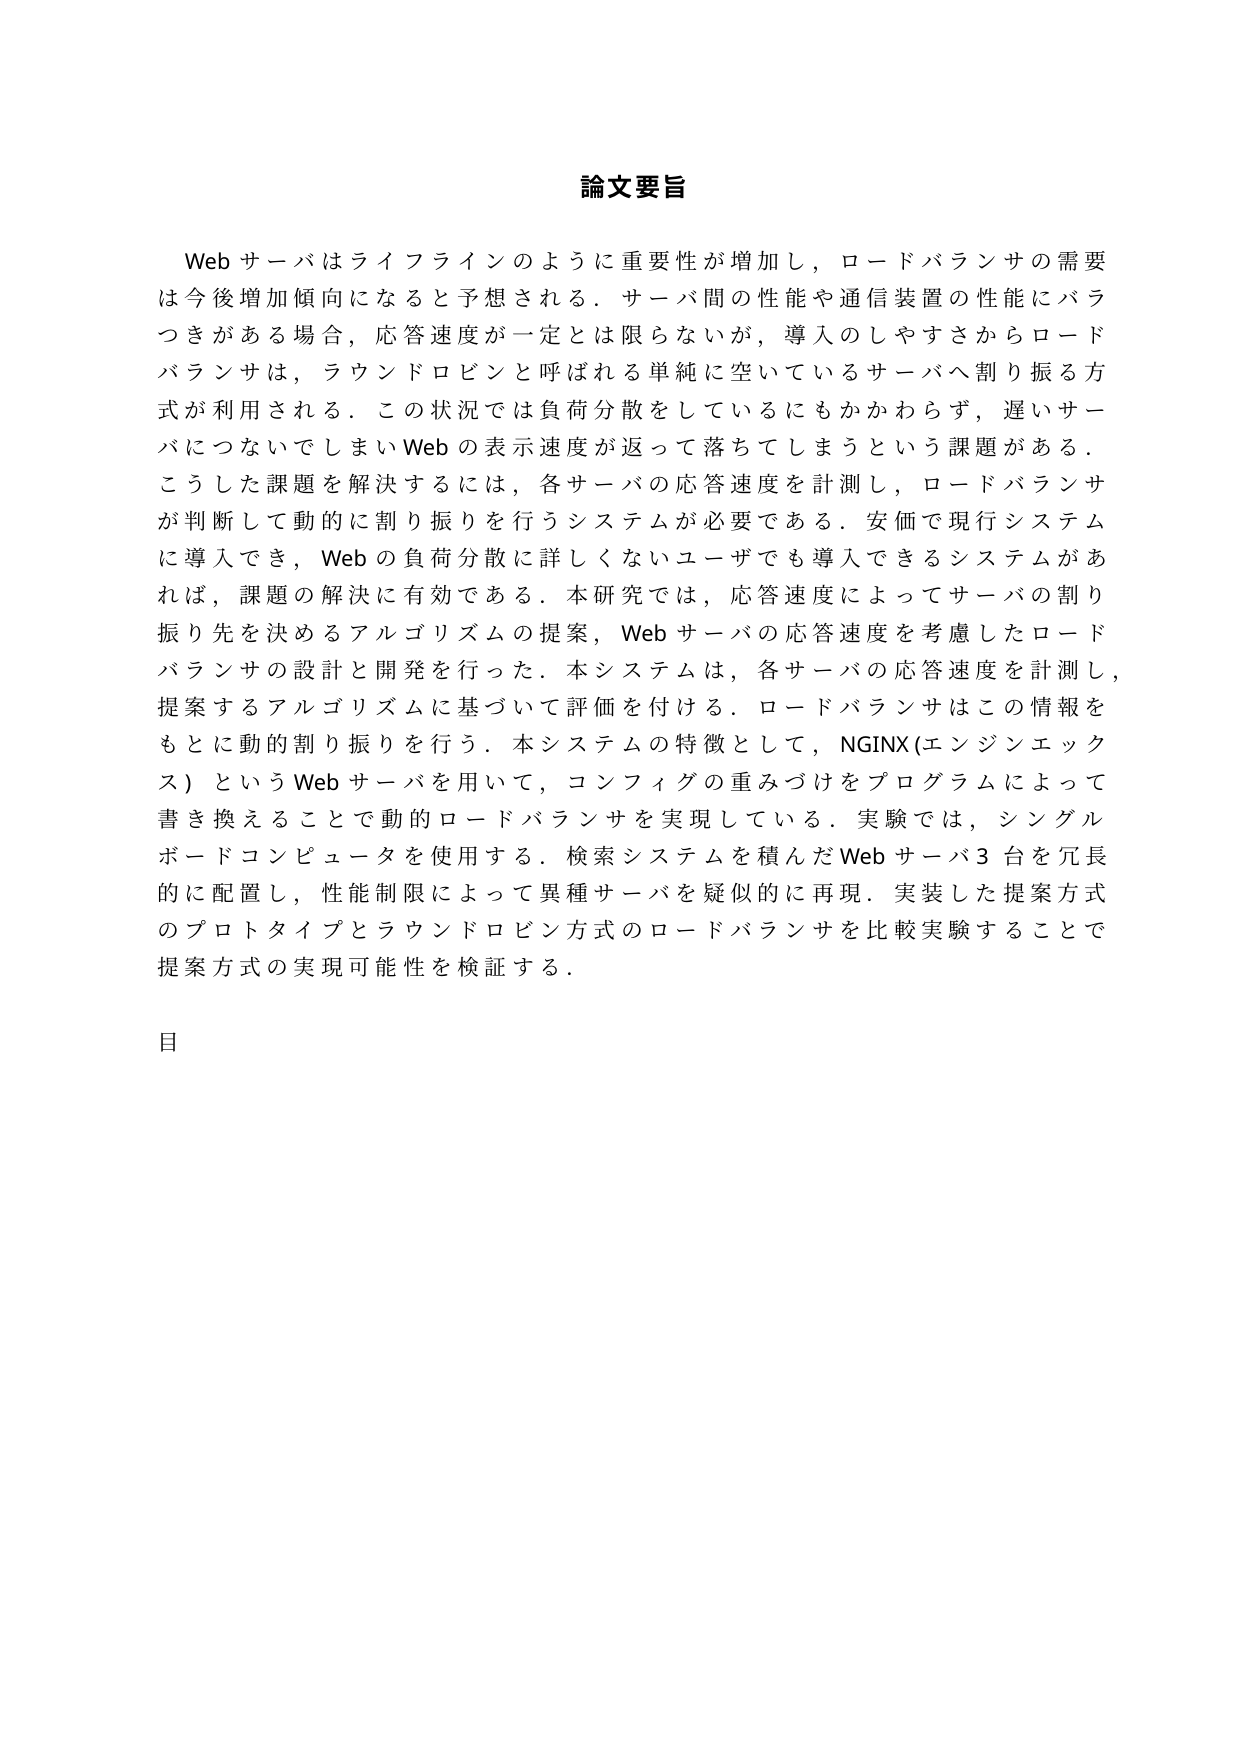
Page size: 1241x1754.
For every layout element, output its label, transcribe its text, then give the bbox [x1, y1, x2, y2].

text Webサーバはライフラインのように重要性が増加し，ロードバランサの需要は今後増加傾向になると予想される．サーバ間の性能や通信装置の性能にバラつきがある場合，応答速度が一定とは限らないが，導入のしやすさからロードバランサは，ラウンドロビンと呼ばれる単純に空いているサーバへ割り振る方式が利用される．この状況では負荷分散をしているにもかかわらず，遅いサーバにつないでしまいWebの表示速度が返って落ちてしまうという課題がある．こうした課題を解決するには，各サーバの応答速度を計測し，ロードバランサが判断して動的に割り振りを行うシステムが必要である．安価で現行システムに導入でき，Webの負荷分散に詳しくないユーザでも導入できるシステムがあれば，課題の解決に有効である．本研究では，応答速度によってサーバの割り振り先を決めるアルゴリズムの提案，Webサーバの応答速度を考慮したロードバランサの設計と開発を行った．本システムは，各サーバの応答速度を計測し，提案するアルゴリズムに基づいて評価を付ける．ロードバランサはこの情報をもとに動的割り振りを行う．本システムの特徴として，NGINX (エンジンエックス)というWebサーバを用いて，コンフィグの重みづけをプログラムによって書き換えることで動的ロードバランサを実現している．実験では，シングルボードコンピュータを使用する．検索システムを積んだWebサーバ3台を冗長的に配置し，性能制限によって異種サーバを疑似的に再現．実装した提案方式のプロトタイプとラウンドロビン方式のロードバランサを比較実験することで提案方式の実現可能性を検証する． [157, 241, 1112, 985]
subtitle 論文要旨 [157, 167, 1112, 204]
